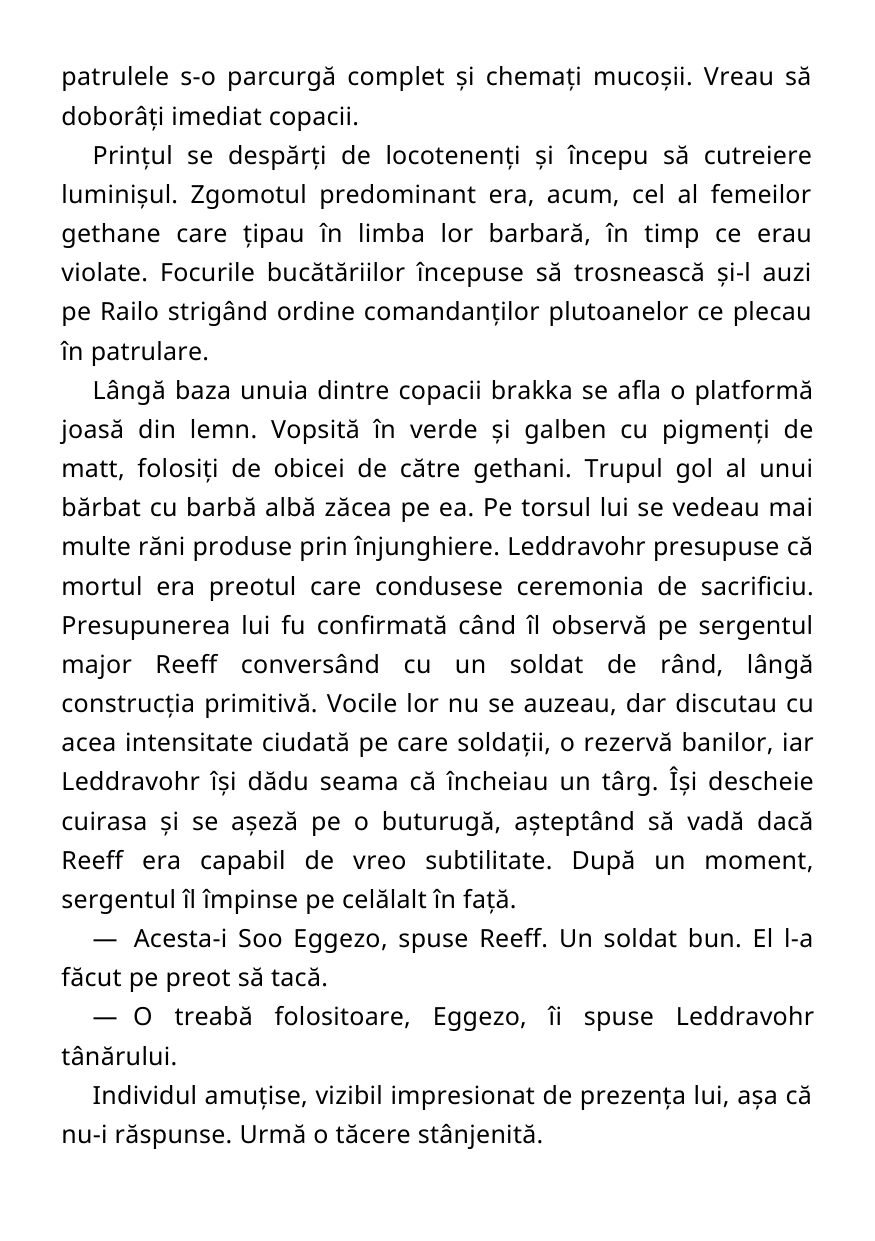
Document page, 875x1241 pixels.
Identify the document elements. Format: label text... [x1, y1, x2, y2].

text Individul amuţise, vizibil impresionat de prezenţa lui, aşa că nu-i răspunse. Urmă o tăcere stânjenită. [61, 1077, 813, 1151]
text Lângă baza unuia dintre copacii brakka se afla o platformă joasă din lemn. Vopsită în verde şi galben cu pigmenţi de matt, folosiţi de obicei de către gethani. Trupul gol al unui bărbat cu barbă albă zăcea pe ea. Pe torsul lui se vedeau mai multe răni produse prin înjunghiere. Leddravohr presupuse că mortul era preotul care condusese ceremonia de sacrificiu. Presupunerea lui fu confirmată când îl observă pe sergentul major Reeff conversând cu un soldat de rând, lângă construcţia primitivă. Vocile lor nu se auzeau, dar discutau cu acea intensitate ciudată pe care soldaţii, o rezervă banilor, iar Leddravohr îşi dădu seama că încheiau un târg. Îşi descheie cuirasa şi se aşeză pe o buturugă, aşteptând să vadă dacă Reeff era capabil de vreo subtilitate. După un moment, sergentul îl împinse pe celălalt în faţă. [61, 372, 815, 916]
text Prinţul se despărţi de locotenenţi şi începu să cutreiere luminişul. Zgomotul predominant era, acum, cel al femeilor gethane care ţipau în limba lor barbară, în timp ce erau violate. Focurile bucătăriilor începuse să trosnească şi-l auzi pe Railo strigând ordine comandanţilor plutoanelor ce plecau în patrulare. [61, 137, 813, 367]
text — O treabă folositoare, Eggezo, îi spuse Leddravohr tânărului. [61, 999, 815, 1072]
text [61, 59, 813, 132]
text — Acesta-i Soo Eggezo, spuse Reeff. Un soldat bun. El l-a făcut pe preot să tacă. [61, 921, 815, 994]
